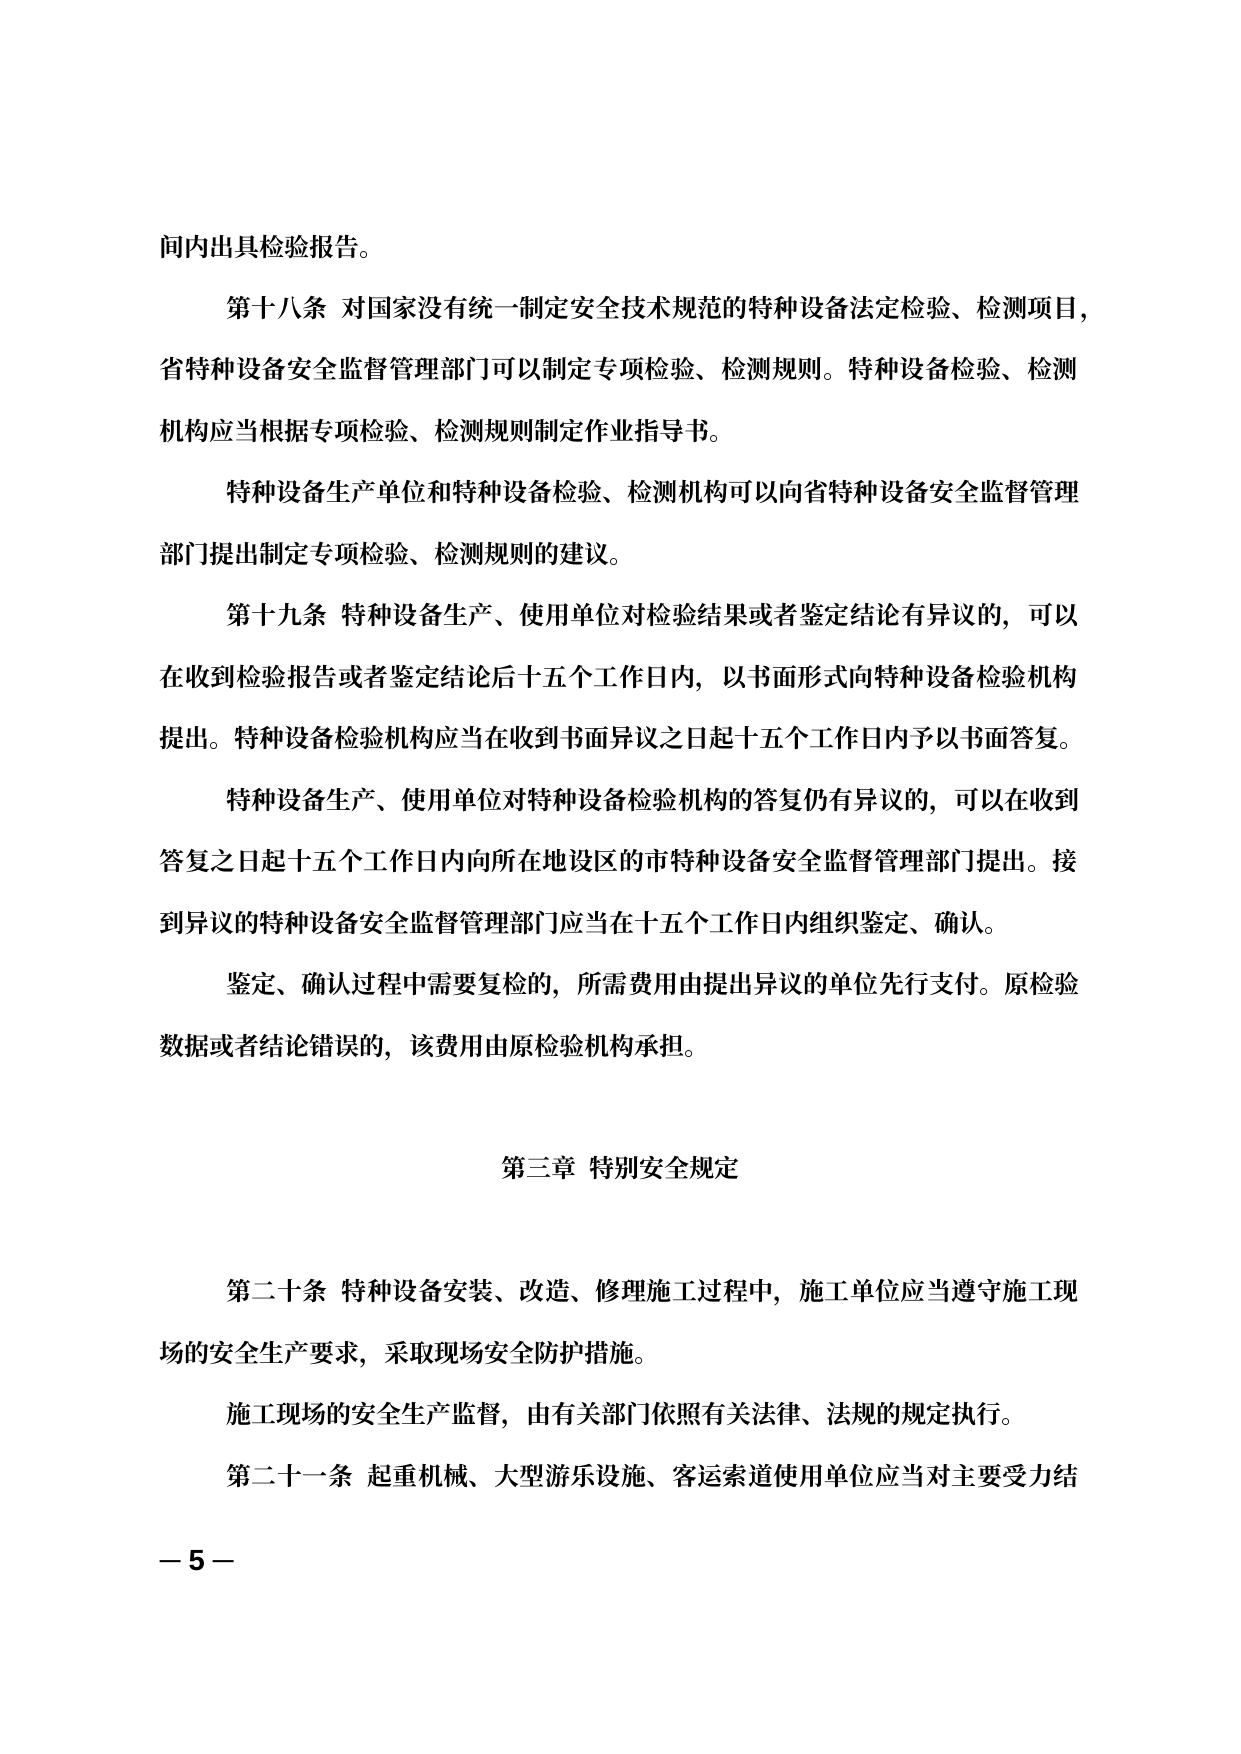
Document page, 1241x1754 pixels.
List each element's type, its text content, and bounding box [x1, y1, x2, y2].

text 第十九条 特种设备生产、使用单位对检验结果或者鉴定结论有异议的，可以在收到检验报告或者鉴定结论后十五个工作日内，以书面形式向特种设备检验机构提出。特种设备检验机构应当在收到书面异议之日起十五个工作日内予以书面答复。 [159, 576, 1081, 760]
text 第十八条 对国家没有统一制定安全技术规范的特种设备法定检验、检测项目，省特种设备安全监督管理部门可以制定专项检验、检测规则。特种设备检验、检测机构应当根据专项检验、检测规则制定作业指导书。 [159, 268, 1081, 453]
text 施工现场的安全生产监督，由有关部门依照有关法律、法规的规定执行。 [159, 1374, 1081, 1436]
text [159, 1436, 1081, 1497]
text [159, 207, 1081, 268]
text 特种设备生产、使用单位对特种设备检验机构的答复仍有异议的，可以在收到答复之日起十五个工作日内向所在地设区的市特种设备安全监督管理部门提出。接到异议的特种设备安全监督管理部门应当在十五个工作日内组织鉴定、确认。 [159, 760, 1081, 944]
text 特种设备生产单位和特种设备检验、检测机构可以向省特种设备安全监督管理部门提出制定专项检验、检测规则的建议。 [159, 453, 1081, 576]
text 第二十条 特种设备安装、改造、修理施工过程中，施工单位应当遵守施工现场的安全生产要求，采取现场安全防护措施。 [159, 1252, 1081, 1374]
text 第三章 特别安全规定 [159, 1129, 1081, 1190]
text 鉴定、确认过程中需要复检的，所需费用由提出异议的单位先行支付。原检验数据或者结论错误的，该费用由原检验机构承担。 [159, 944, 1081, 1067]
